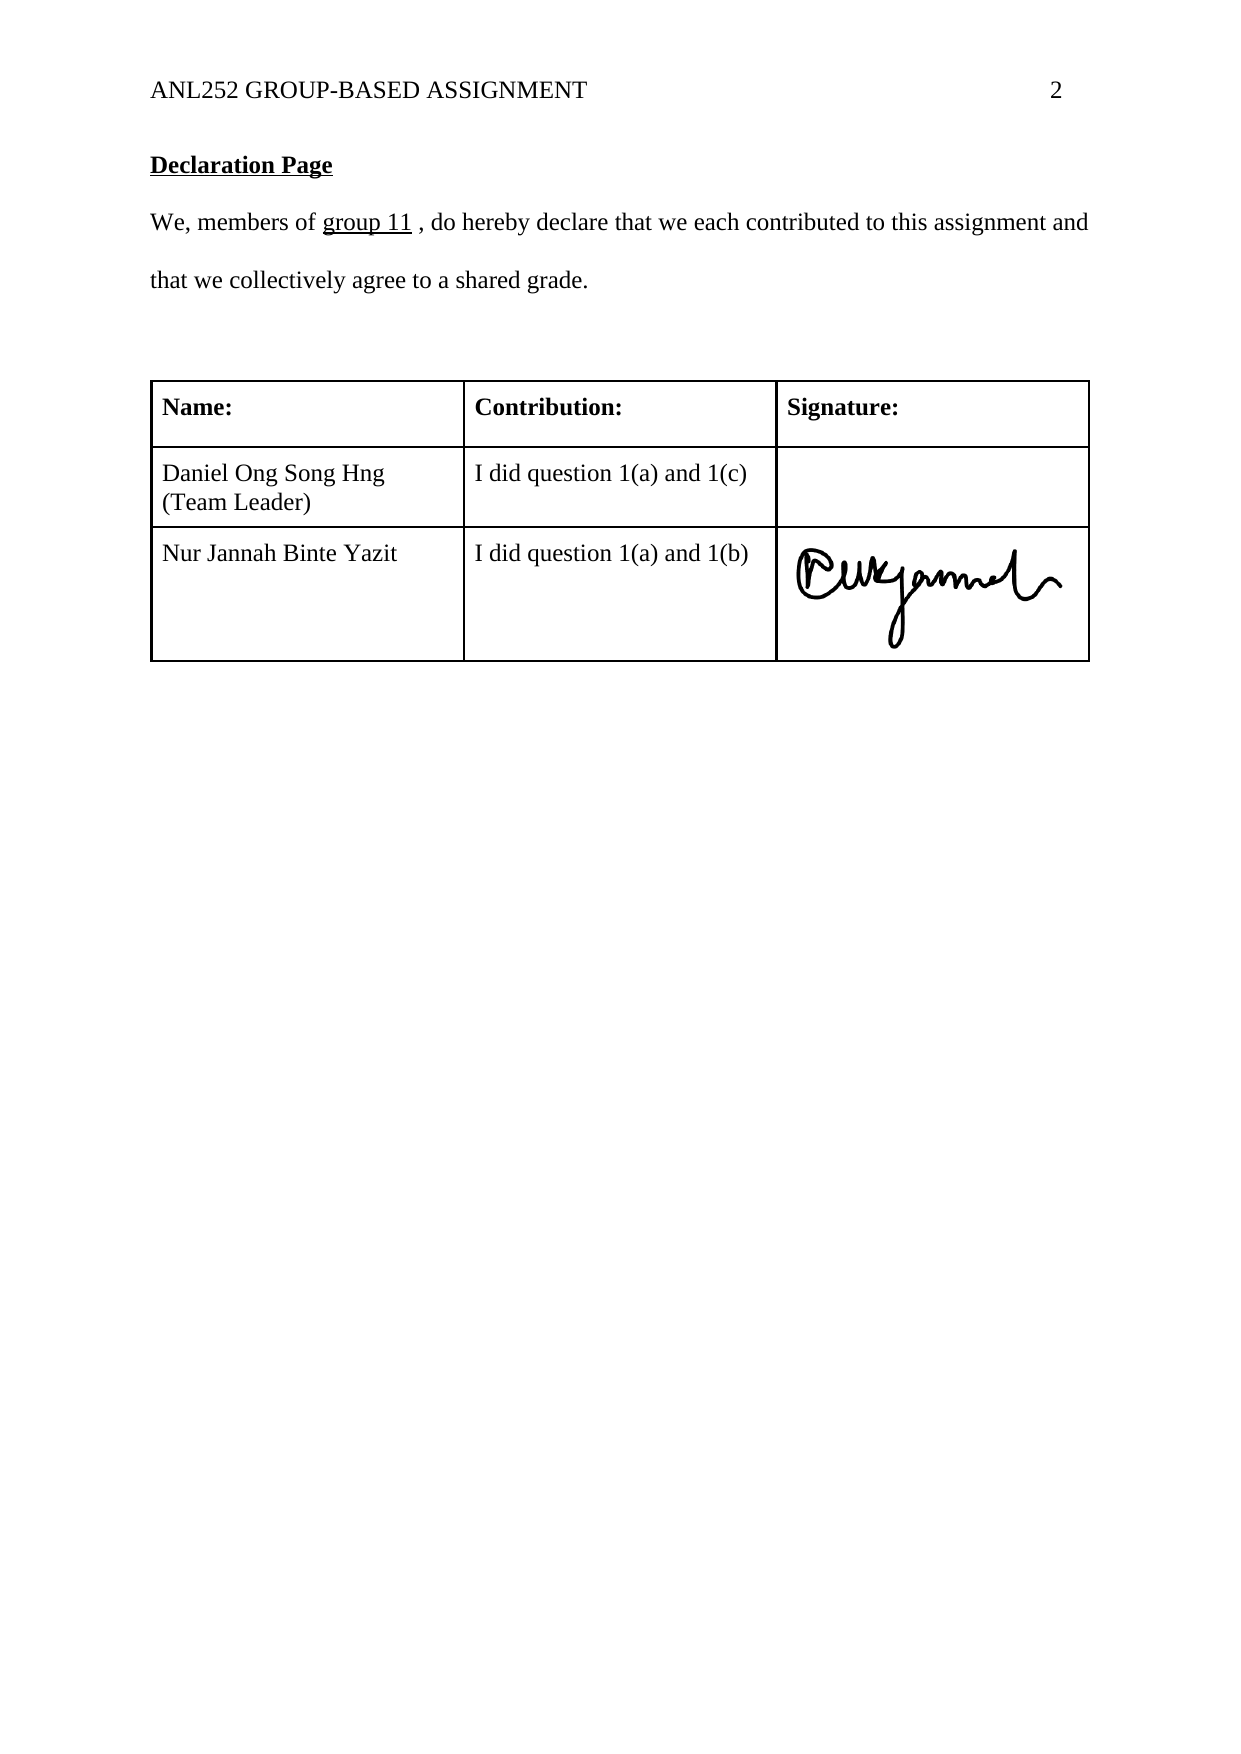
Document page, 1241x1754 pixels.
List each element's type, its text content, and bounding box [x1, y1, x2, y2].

table_cell I did question 1(a) and 1(c) [465, 448, 775, 526]
table_cell Daniel Ong Song Hng (Team Leader) [153, 448, 463, 526]
table_header Signature: [778, 382, 1088, 446]
text Declaration Page [150, 150, 1090, 179]
table_cell I did question 1(a) and 1(b) [465, 528, 775, 660]
table_cell Nur Jannah Binte Yazit [153, 528, 463, 660]
picture [786, 538, 1079, 650]
table_cell [778, 528, 1088, 660]
table_header Contribution: [465, 382, 775, 446]
table_header Name: [153, 382, 463, 446]
text We, members of group 11 , do hereby declare that we each contributed to this assignment and that we collectively agree to a shared grade. [150, 207, 1090, 294]
table_cell [778, 448, 1088, 526]
